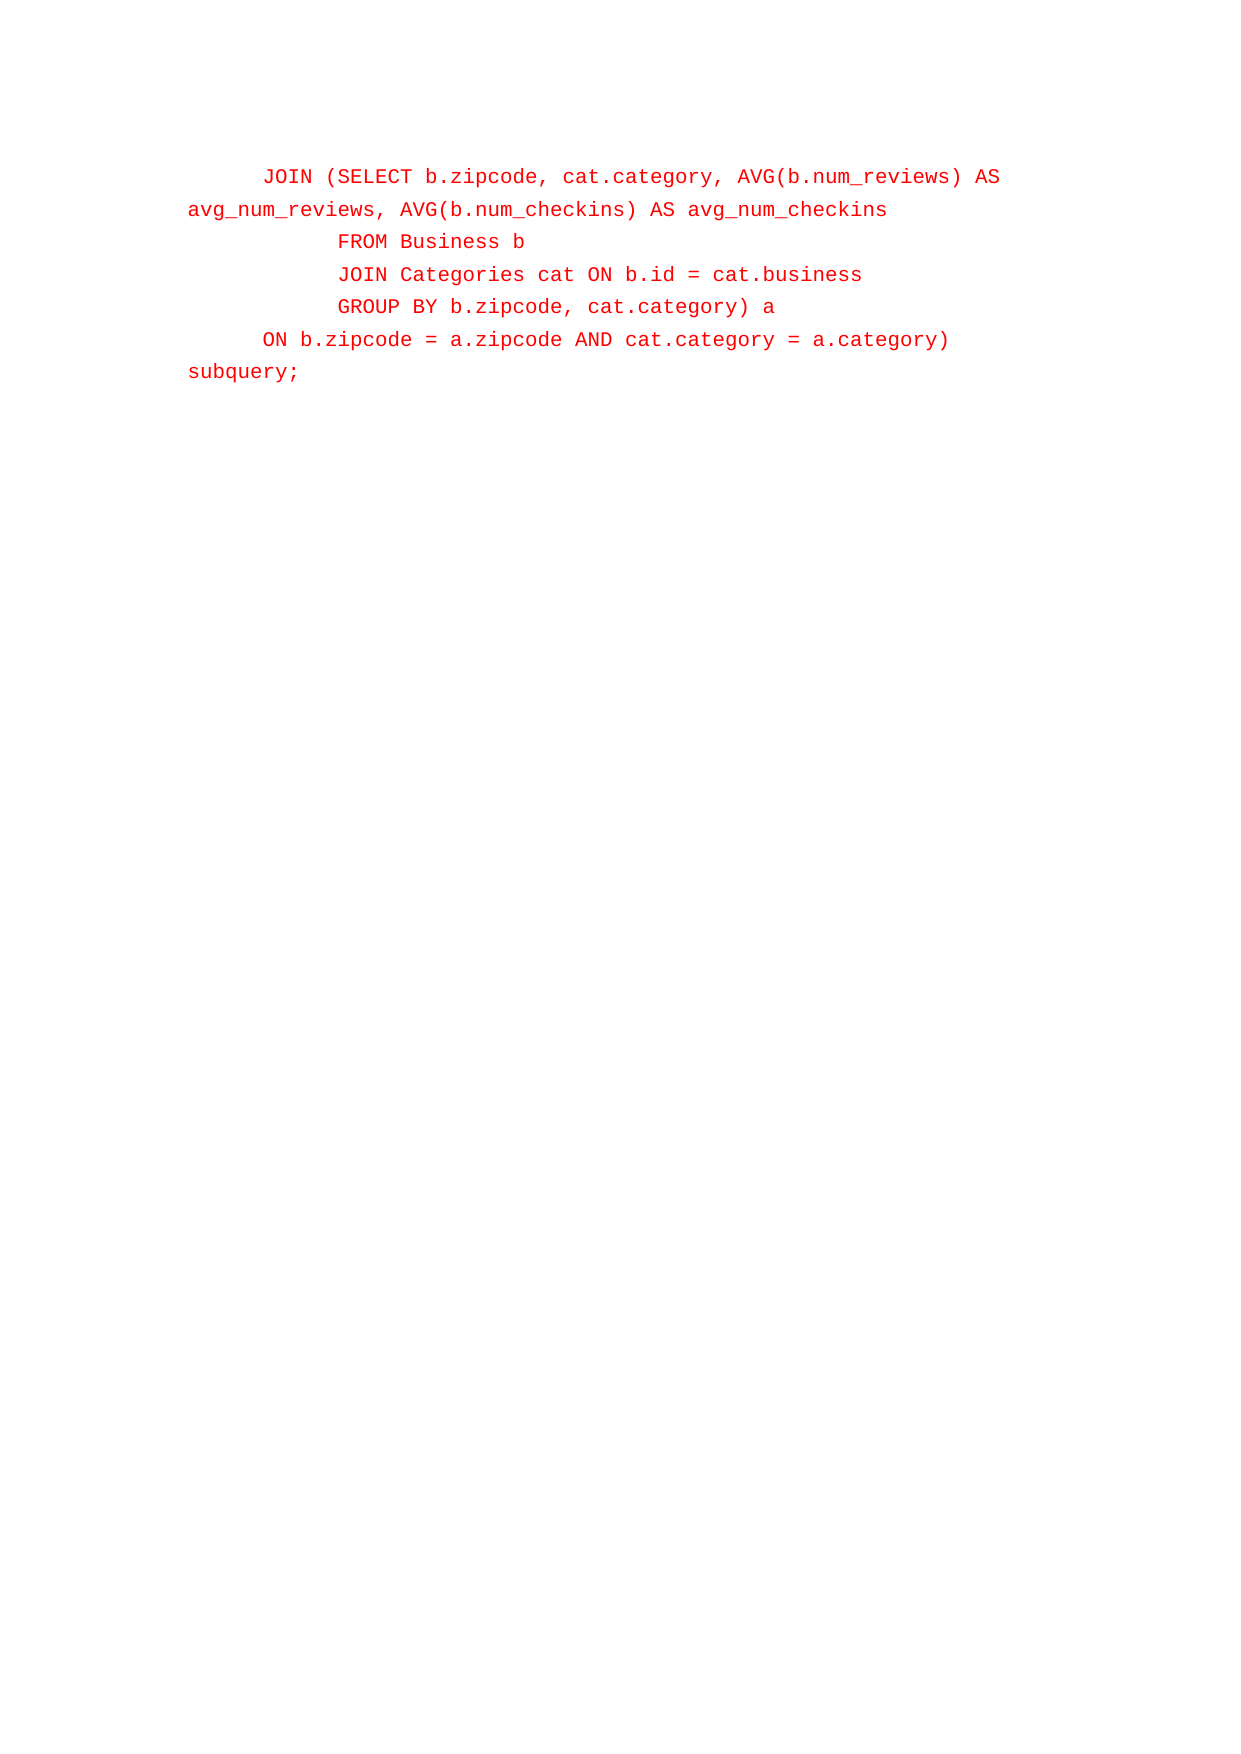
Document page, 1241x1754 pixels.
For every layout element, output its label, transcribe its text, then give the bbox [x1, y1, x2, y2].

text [187, 259, 1053, 292]
text ON b.zipcode = a.zipcode AND cat.category = a.category) subquery; [187, 324, 1053, 389]
text JOIN (SELECT b.zipcode, cat.category, AVG(b.num_reviews) AS avg_num_reviews, AVG(b.num_checkins) AS avg_num_checkins [187, 162, 1053, 227]
text GROUP BY b.zipcode, cat.category) a [187, 292, 1053, 324]
text FROM Business b [187, 227, 1053, 259]
